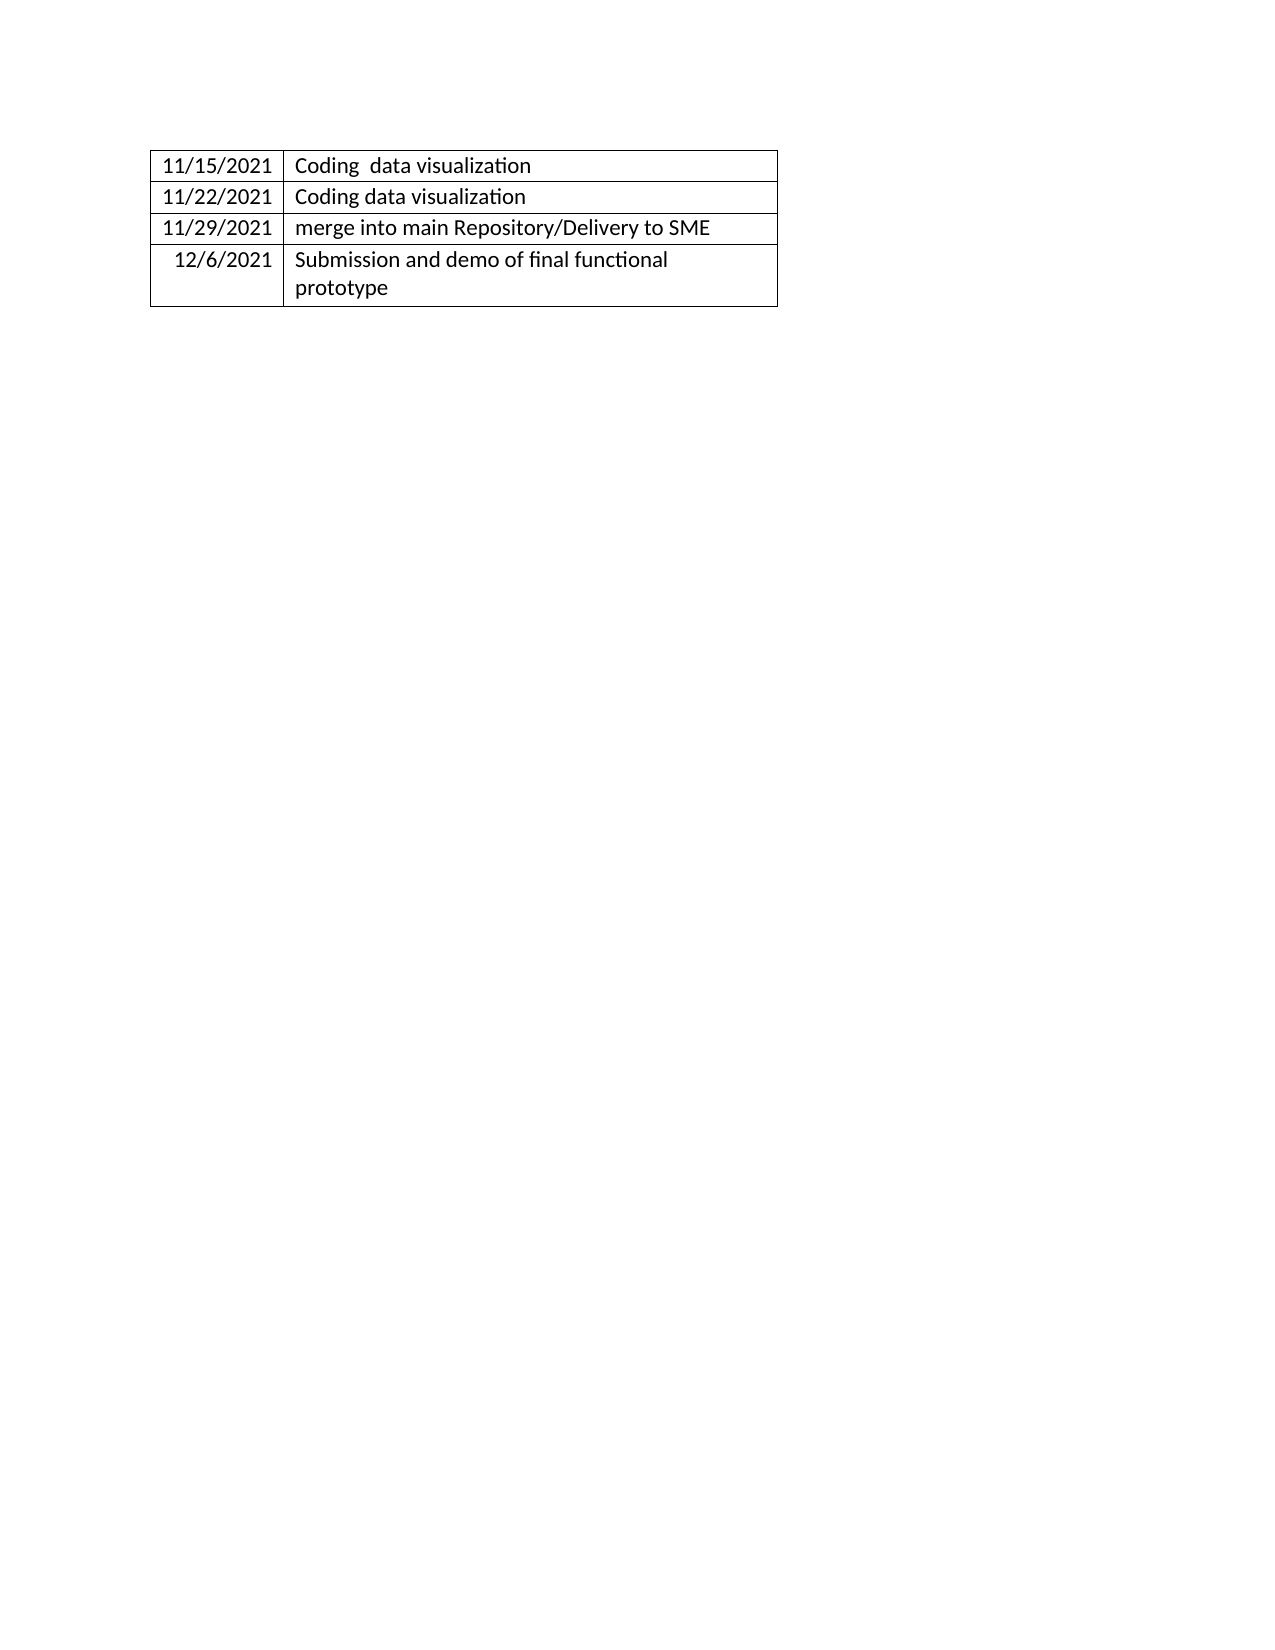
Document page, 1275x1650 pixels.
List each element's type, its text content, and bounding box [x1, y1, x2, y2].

table_cell 12/6/2021 [151, 245, 283, 306]
table_cell Coding data visualization [284, 151, 777, 181]
table_cell Coding data visualization [284, 182, 777, 212]
table_cell Submission and demo of final functional prototype [284, 245, 777, 306]
table_cell 11/29/2021 [151, 214, 283, 244]
table_cell 11/22/2021 [151, 182, 283, 212]
table_cell merge into main Repository/Delivery to SME [284, 214, 777, 244]
table_cell 11/15/2021 [151, 151, 283, 181]
